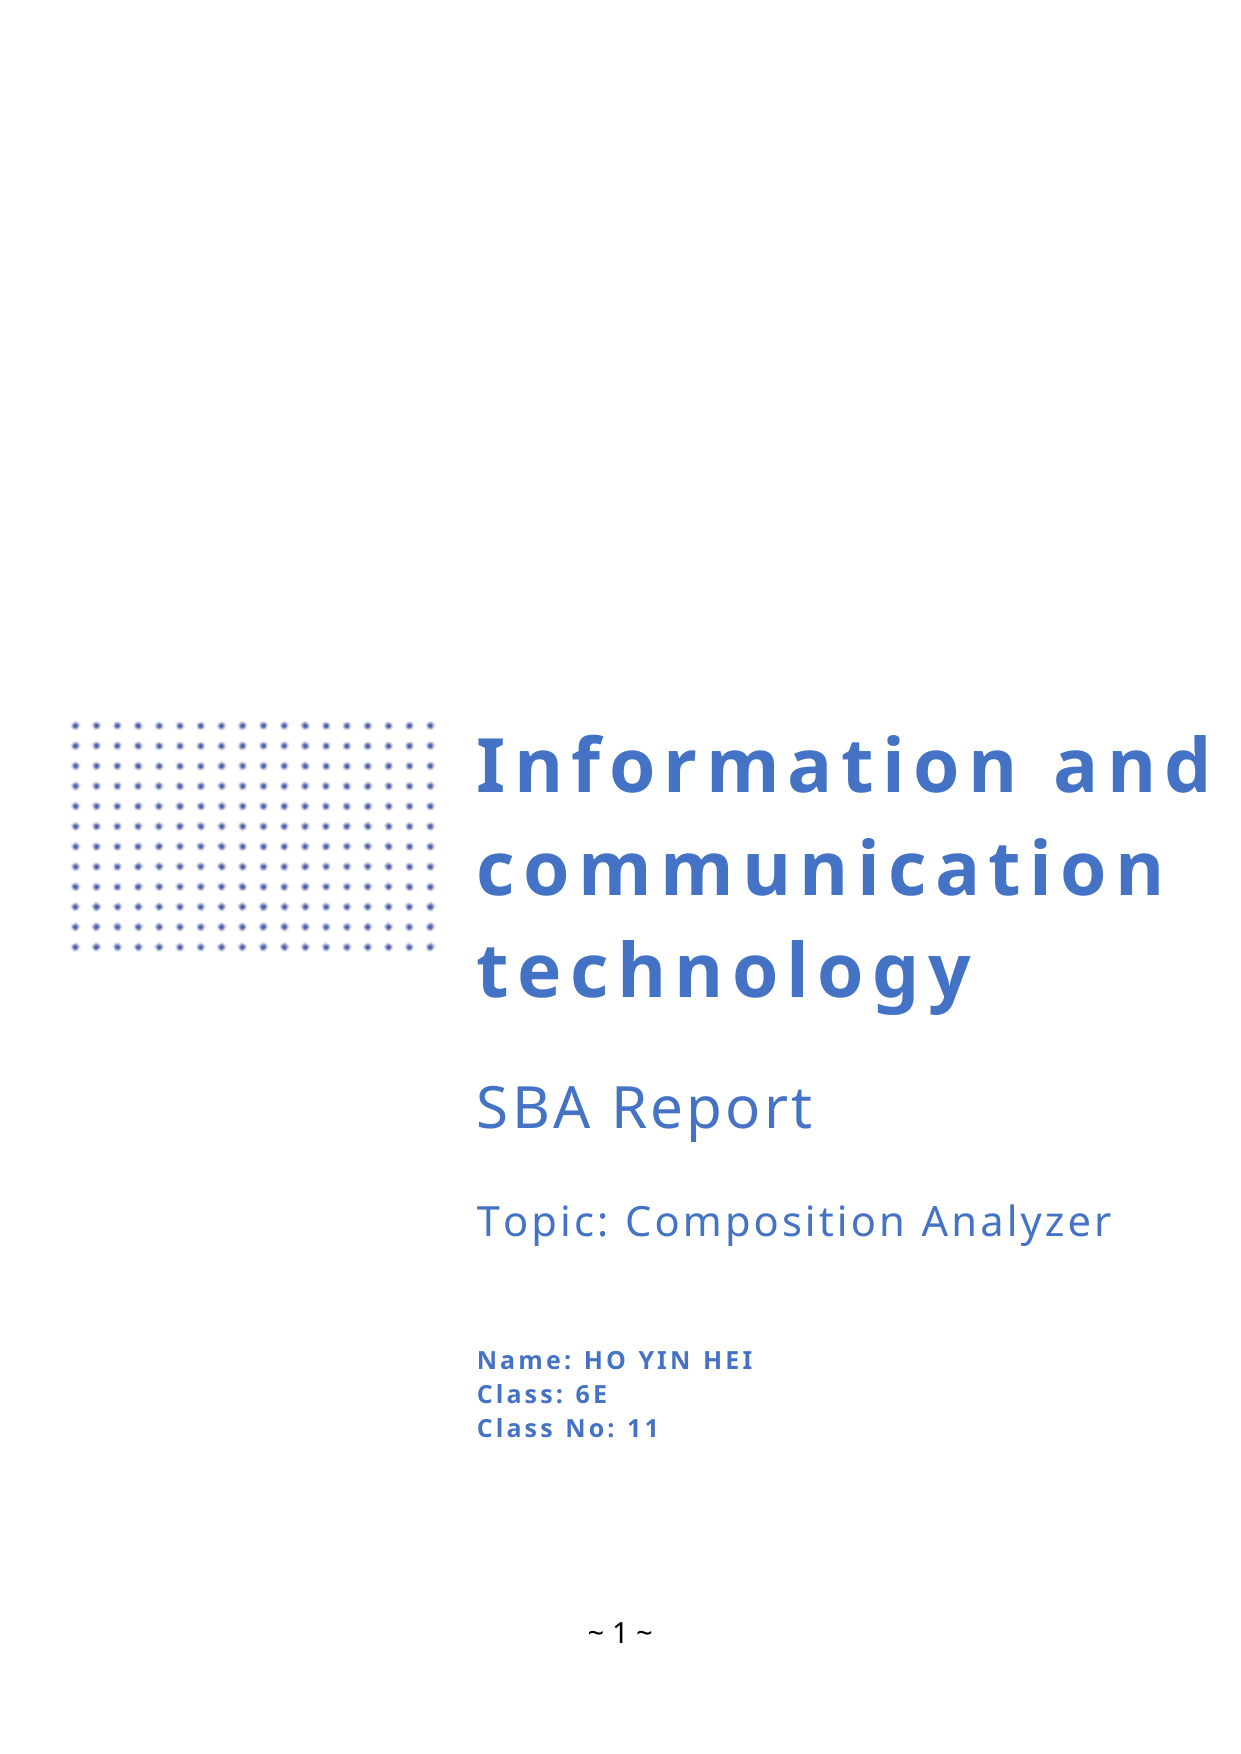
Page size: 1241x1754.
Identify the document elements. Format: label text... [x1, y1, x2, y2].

table_header [406, 713, 477, 1445]
table_header [75, 713, 406, 1445]
picture [67, 721, 75, 953]
table_header Information and communication technology SBA Report Topic: Composition Analyzer Name: HO YIN HEI Class: 6E Class No: 11 [477, 713, 1240, 1445]
